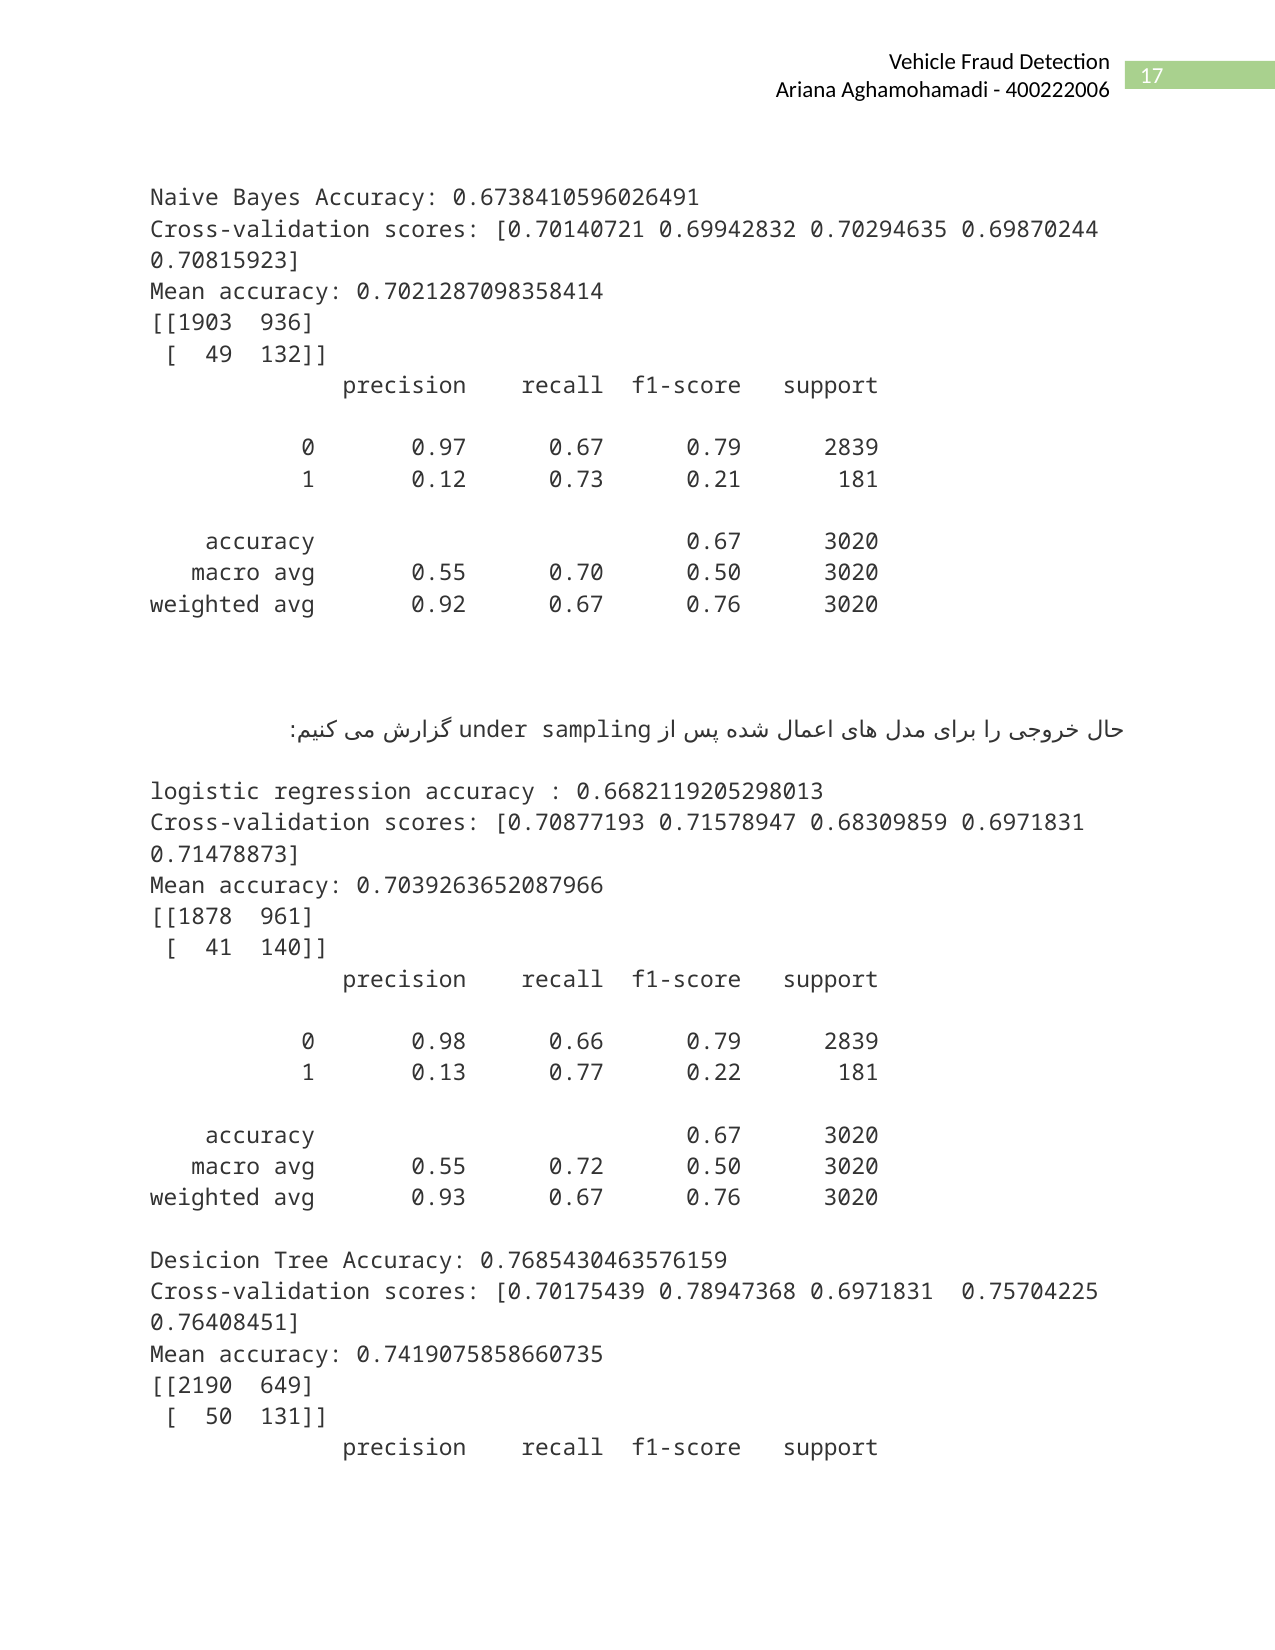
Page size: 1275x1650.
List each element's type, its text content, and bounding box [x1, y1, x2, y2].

text Mean accuracy: 0.7039263652087966 [150, 869, 1125, 900]
text precision recall f1-score support [150, 1431, 1125, 1462]
text macro avg 0.55 0.70 0.50 3020 [150, 556, 1125, 587]
text 1 0.12 0.73 0.21 181 [150, 462, 1125, 494]
text macro avg 0.55 0.72 0.50 3020 [150, 1150, 1125, 1181]
text Mean accuracy: 0.7021287098358414 [150, 275, 1125, 306]
text Cross-validation scores: [0.70140721 0.69942832 0.70294635 0.69870244 0.70815923] [150, 212, 1125, 275]
text Mean accuracy: 0.7419075858660735 [150, 1337, 1125, 1369]
text حال خروجی را برای مدل های اعمال شده پس از under sampling گزارش می کنیم: [150, 712, 1125, 744]
text [[2190 649] [150, 1369, 1125, 1400]
text [ 49 132]] [150, 337, 1125, 369]
text [ 41 140]] [150, 931, 1125, 962]
text precision recall f1-score support [150, 962, 1125, 994]
text Cross-validation scores: [0.70877193 0.71578947 0.68309859 0.6971831 0.71478873] [150, 806, 1125, 869]
text weighted avg 0.92 0.67 0.76 3020 [150, 587, 1125, 619]
text 0 0.97 0.67 0.79 2839 [150, 431, 1125, 462]
text accuracy 0.67 3020 [150, 1119, 1125, 1150]
text 1 0.13 0.77 0.22 181 [150, 1056, 1125, 1087]
text logistic regression accuracy : 0.6682119205298013 [150, 775, 1125, 806]
text [ 50 131]] [150, 1400, 1125, 1431]
text weighted avg 0.93 0.67 0.76 3020 [150, 1181, 1125, 1212]
text [[1878 961] [150, 900, 1125, 931]
text Naive Bayes Accuracy: 0.6738410596026491 [150, 181, 1125, 212]
text Cross-validation scores: [0.70175439 0.78947368 0.6971831 0.75704225 0.76408451] [150, 1275, 1125, 1337]
text precision recall f1-score support [150, 369, 1125, 400]
text Desicion Tree Accuracy: 0.7685430463576159 [150, 1244, 1125, 1275]
text accuracy 0.67 3020 [150, 525, 1125, 556]
text 0 0.98 0.66 0.79 2839 [150, 1025, 1125, 1056]
text [[1903 936] [150, 306, 1125, 337]
